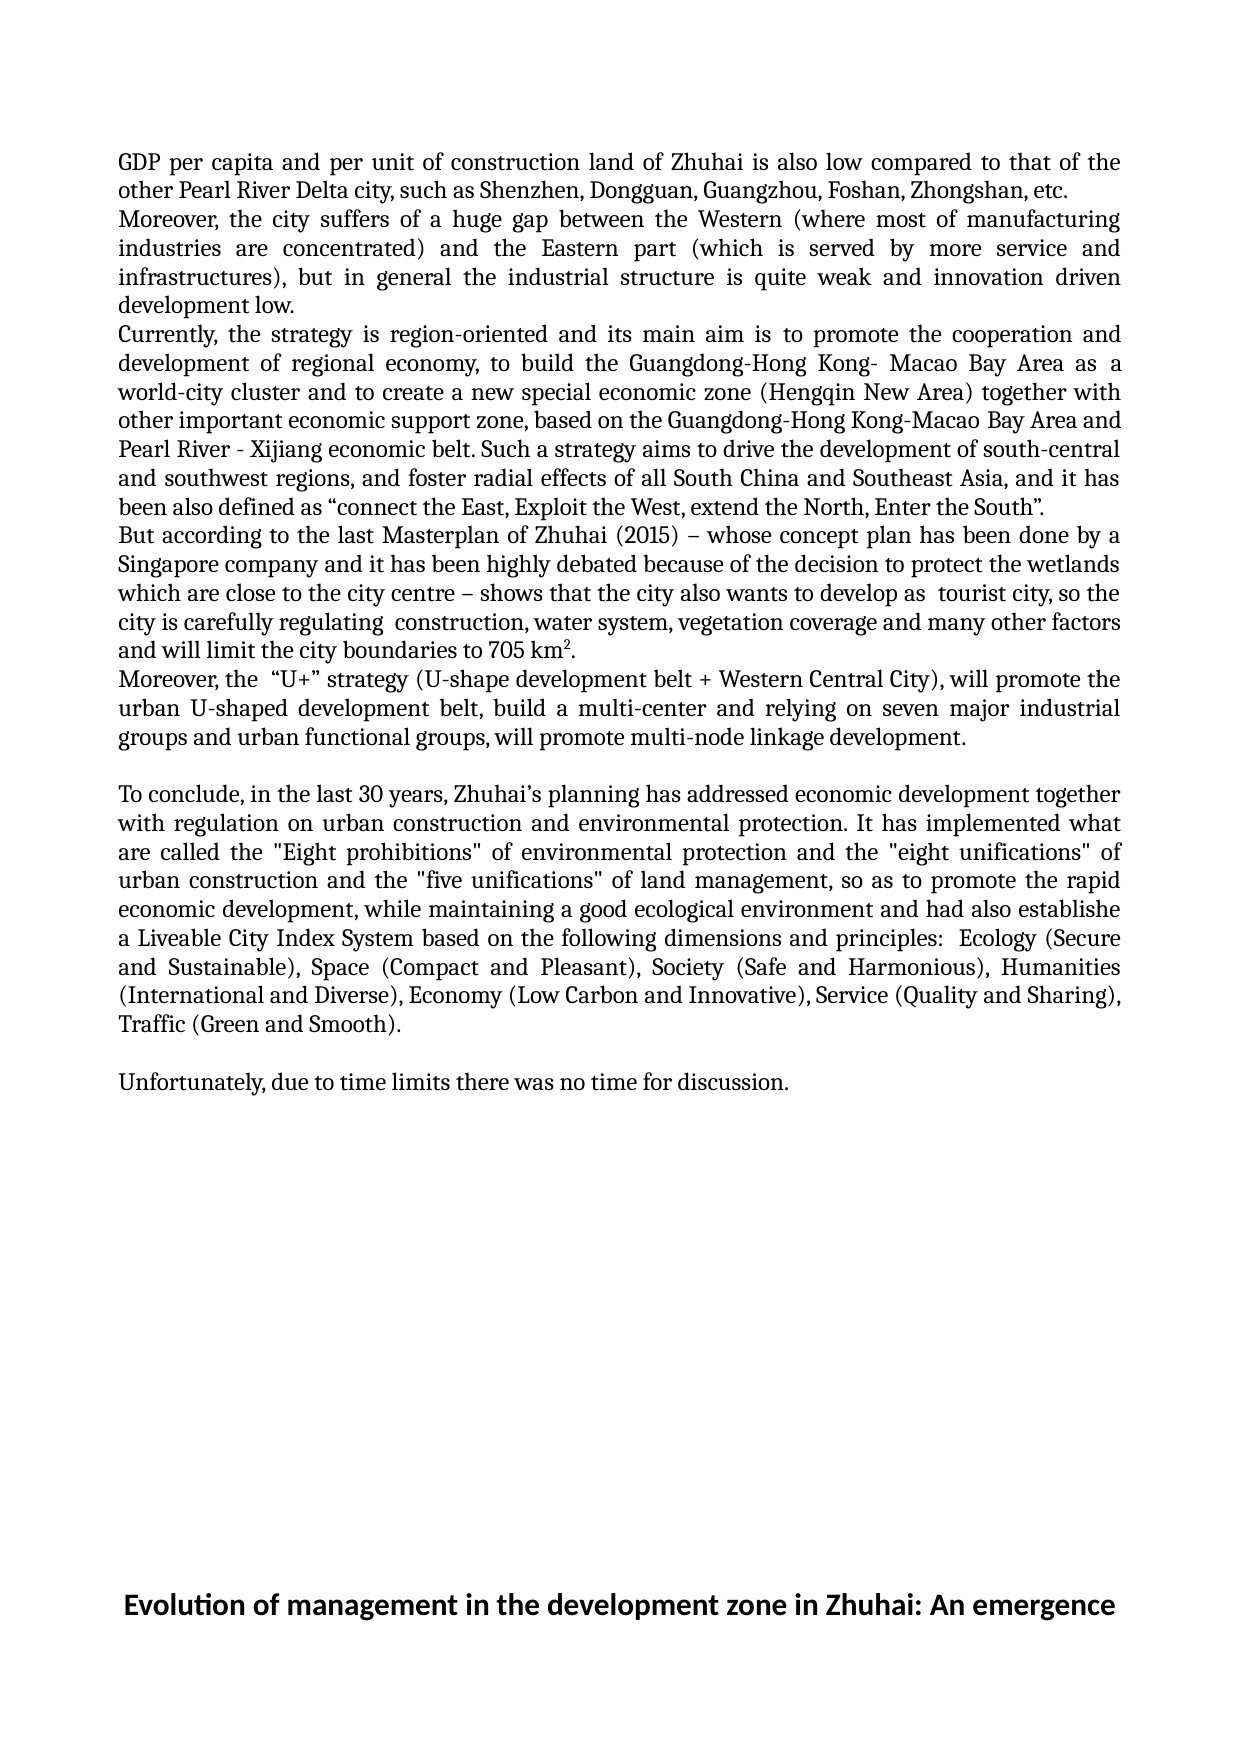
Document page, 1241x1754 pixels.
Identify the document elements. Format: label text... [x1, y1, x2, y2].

text Currently, the strategy is region-oriented and its main aim is to promote the cooperation and development of regional economy, to build the Guangdong-Hong Kong- Macao Bay Area as a world-city cluster and to create a new special economic zone (Hengqin New Area) together with other important economic support zone, based on the Guangdong-Hong Kong-Macao Bay Area and Pearl River - Xijiang economic belt. Such a strategy aims to drive the development of south-central and southwest regions, and foster radial effects of all South China and Southeast Asia, and it has been also defined as “connect the East, Exploit the West, extend the North, Enter the South”. [118, 320, 1122, 521]
text Moreover, the city suffers of a huge gap between the Western (where most of manufacturing industries are concentrated) and the Eastern part (which is served by more service and infrastructures), but in general the industrial structure is quite weak and innovation driven development low. [118, 205, 1122, 320]
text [118, 148, 1122, 205]
text To conclude, in the last 30 years, Zhuhai’s planning has addressed economic development together with regulation on urban construction and environmental protection. It has implemented what are called the "Eight prohibitions" of environmental protection and the "eight unifications" of urban construction and the "five unifications" of land management, so as to promote the rapid economic development, while maintaining a good ecological environment and had also establishe a Liveable City Index System based on the following dimensions and principles: Ecology (Secure and Sustainable), Space (Compact and Pleasant), Society (Safe and Harmonious), Humanities (International and Diverse), Economy (Low Carbon and Innovative), Service (Quality and Sharing), Traffic (Green and Smooth). [118, 780, 1122, 1039]
text But according to the last Masterplan of Zhuhai (2015) – whose concept plan has been done by a Singapore company and it has been highly debated because of the decision to protect the wetlands which are close to the city centre – shows that the city also wants to develop as tourist city, so the city is carefully regulating construction, water system, vegetation coverage and many other factors and will limit the city boundaries to 705 km2. [118, 521, 1122, 665]
text Moreover, the “U+” strategy (U-shape development belt + Western Central City), will promote the urban U-shaped development belt, build a multi-center and relying on seven major industrial groups and urban functional groups, will promote multi-node linkage development. [118, 665, 1122, 751]
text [118, 1585, 1122, 1623]
text Unfortunately, due to time limits there was no time for discussion. [118, 1068, 1122, 1096]
